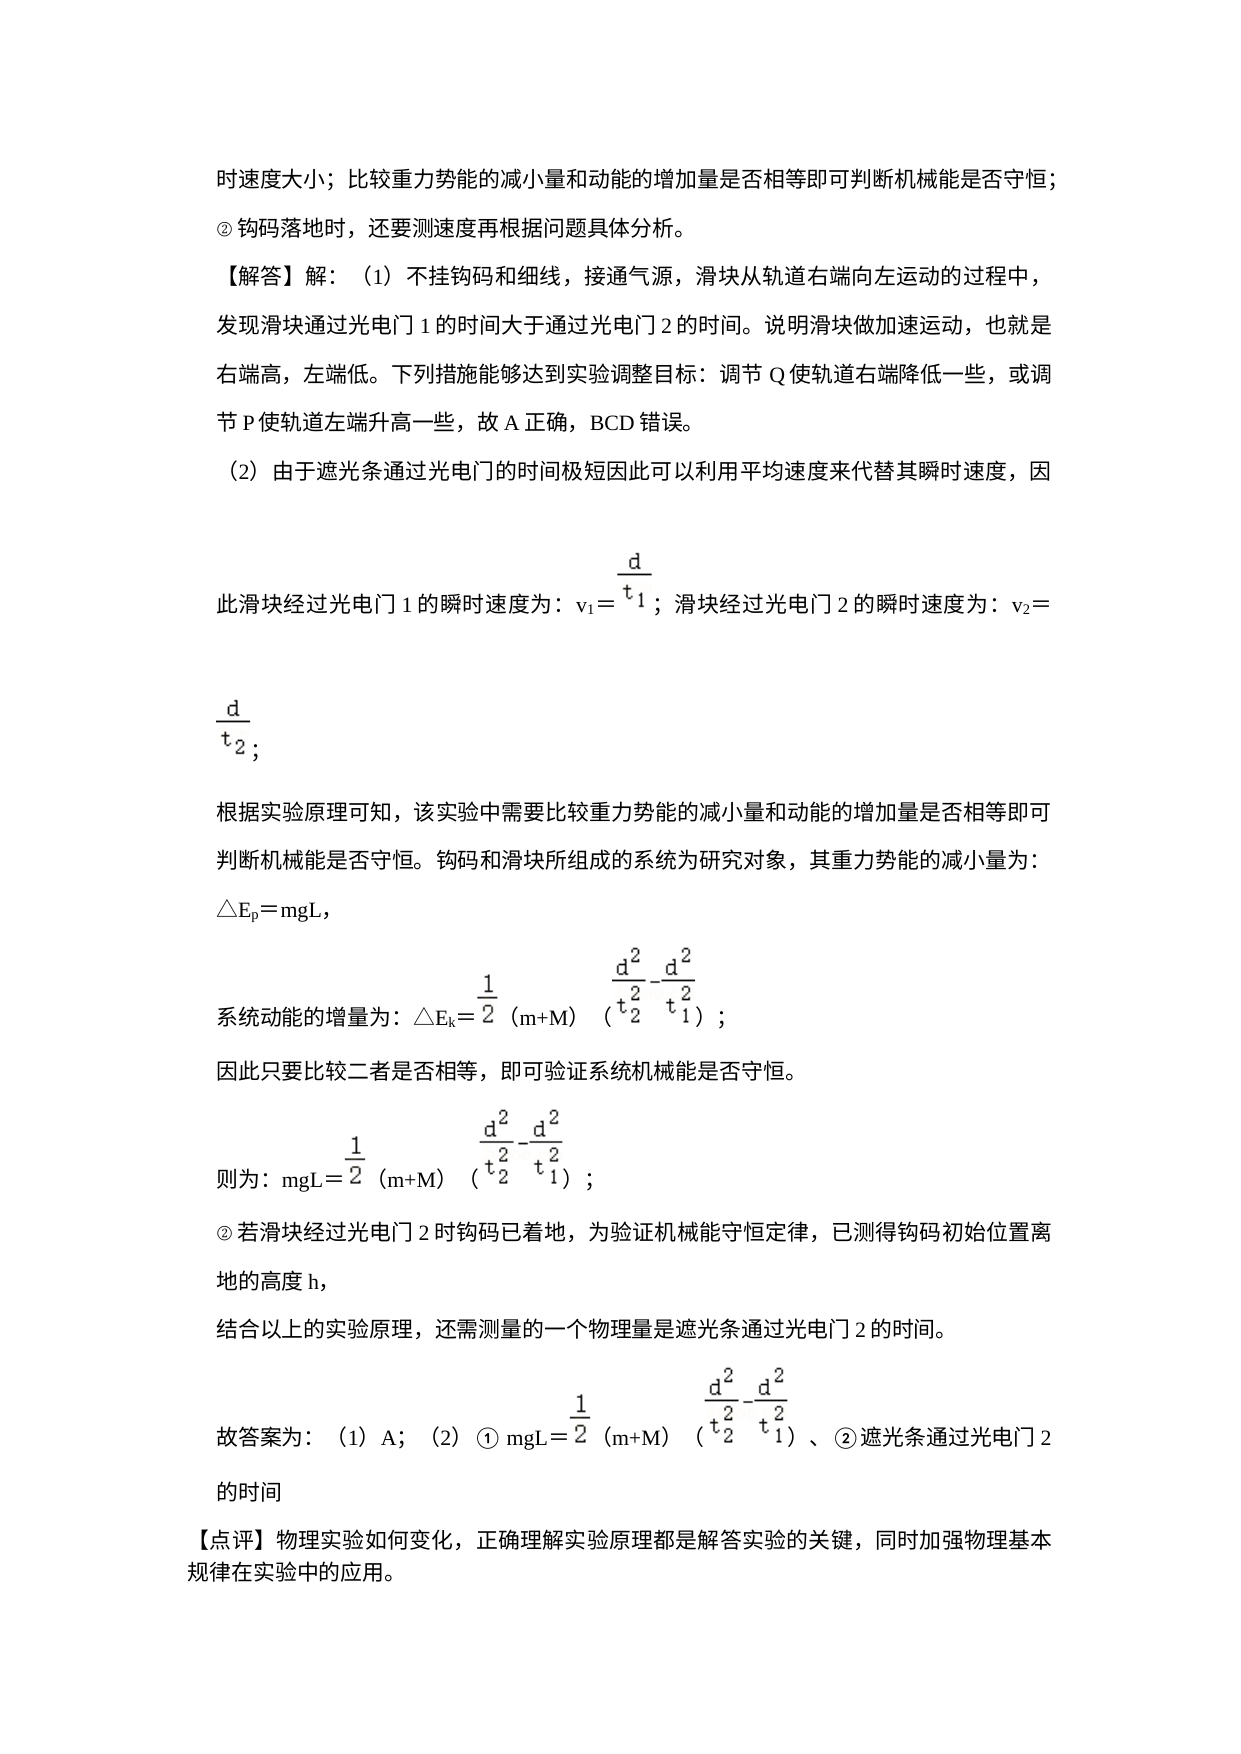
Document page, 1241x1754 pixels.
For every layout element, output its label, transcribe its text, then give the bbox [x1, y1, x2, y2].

picture [477, 970, 498, 1026]
picture [216, 694, 251, 759]
picture [704, 1366, 788, 1446]
text 结合以上的实验原理，还需测量的一个物理量是遮光条通过光电门2的时间。 [216, 1312, 1053, 1344]
text 故答案为：（1）A；（2）①mgL＝（m+M）（）、②遮光条通过光电门2的时间 [216, 1360, 1053, 1507]
text （2）由于遮光条通过光电门的时间极短因此可以利用平均速度来代替其瞬时速度，因此滑块经过光电门1的瞬时速度为：v1＝；滑块经过光电门2的瞬时速度为：v2＝； [216, 453, 1053, 778]
text 系统动能的增量为：△Ek＝（m+M）（）； [216, 940, 1053, 1037]
text 则为：mgL＝（m+M）（）； [216, 1102, 1053, 1199]
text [216, 162, 1053, 194]
picture [617, 548, 652, 612]
text ②若滑块经过光电门2时钩码已着地，为验证机械能守恒定律，已测得钩码初始位置离地的高度h， [216, 1215, 1053, 1296]
text 根据实验原理可知，该实验中需要比较重力势能的减小量和动能的增加量是否相等即可判断机械能是否守恒。钩码和滑块所组成的系统为研究对象，其重力势能的减小量为：△Ep＝mgL， [216, 794, 1053, 924]
text 因此只要比较二者是否相等，即可验证系统机械能是否守恒。 [216, 1053, 1053, 1086]
text ②钩码落地时，还要测速度再根据问题具体分析。 [216, 210, 1053, 243]
text 【解答】解：（1）不挂钩码和细线，接通气源，滑块从轨道右端向左运动的过程中，发现滑块通过光电门1的时间大于通过光电门2的时间。说明滑块做加速运动，也就是右端高，左端低。下列措施能够达到实验调整目标：调节Q使轨道右端降低一些，或调节P使轨道左端升高一些，故A正确，BCD错误。 [216, 259, 1053, 437]
picture [344, 1132, 365, 1187]
picture [479, 1107, 563, 1187]
picture [569, 1391, 590, 1446]
text 【点评】物理实验如何变化，正确理解实验原理都是解答实验的关键，同时加强物理基本规律在实验中的应用。 [187, 1522, 1053, 1587]
picture [612, 945, 695, 1026]
